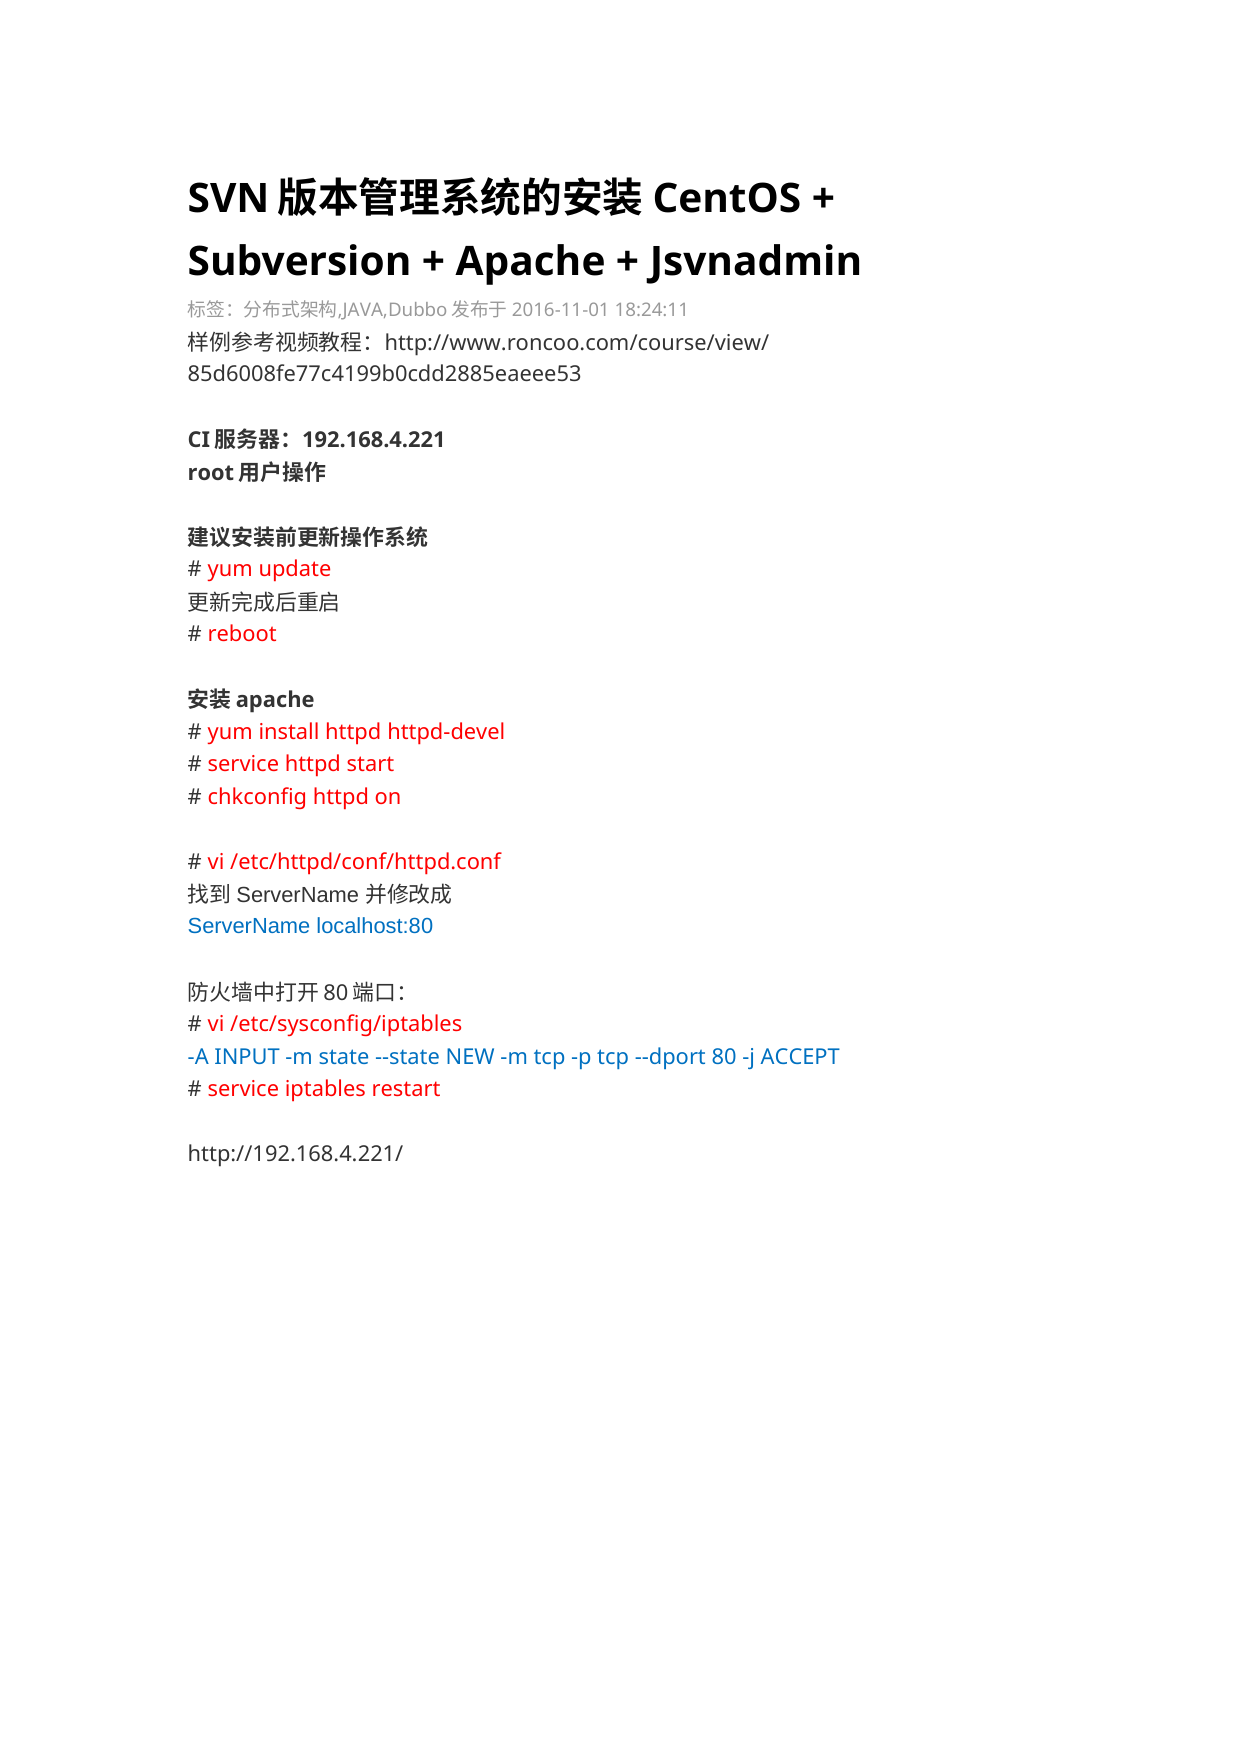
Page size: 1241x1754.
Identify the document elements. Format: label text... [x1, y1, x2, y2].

text 标签：分布式架构,JAVA,Dubbo发布于 2016-11-01 18:24:11 [187, 292, 1053, 324]
text # reboot [187, 617, 1053, 649]
text 找到 ServerName 并修改成 [187, 877, 1053, 909]
text # yum install httpd httpd-devel [187, 714, 1053, 747]
text 防火墙中打开80端口： [187, 974, 1053, 1007]
text 建议安装前更新操作系统 [187, 519, 1053, 552]
subtitle SVN版本管理系统的安装 CentOS + Subversion + Apache + Jsvnadmin [187, 162, 1053, 292]
text # yum update [187, 552, 1053, 584]
text -A INPUT -m state --state NEW -m tcp -p tcp --dport 80 -j ACCEPT [187, 1039, 1053, 1072]
text # service iptables restart [187, 1072, 1053, 1104]
text root用户操作 [187, 454, 1053, 487]
text http://192.168.4.221/ [187, 1137, 1053, 1169]
text 更新完成后重启 [187, 584, 1053, 617]
text # vi /etc/httpd/conf/httpd.conf [187, 844, 1053, 877]
text # vi /etc/sysconfig/iptables [187, 1007, 1053, 1039]
text ServerName localhost:80 [187, 909, 1053, 942]
text 样例参考视频教程：http://www.roncoo.com/course/view/85d6008fe77c4199b0cdd2885eaeee53 [187, 324, 1053, 389]
text # service httpd start [187, 747, 1053, 779]
text CI服务器：192.168.4.221 [187, 422, 1053, 454]
text # chkconfig httpd on [187, 779, 1053, 812]
text 安装apache [187, 682, 1053, 714]
